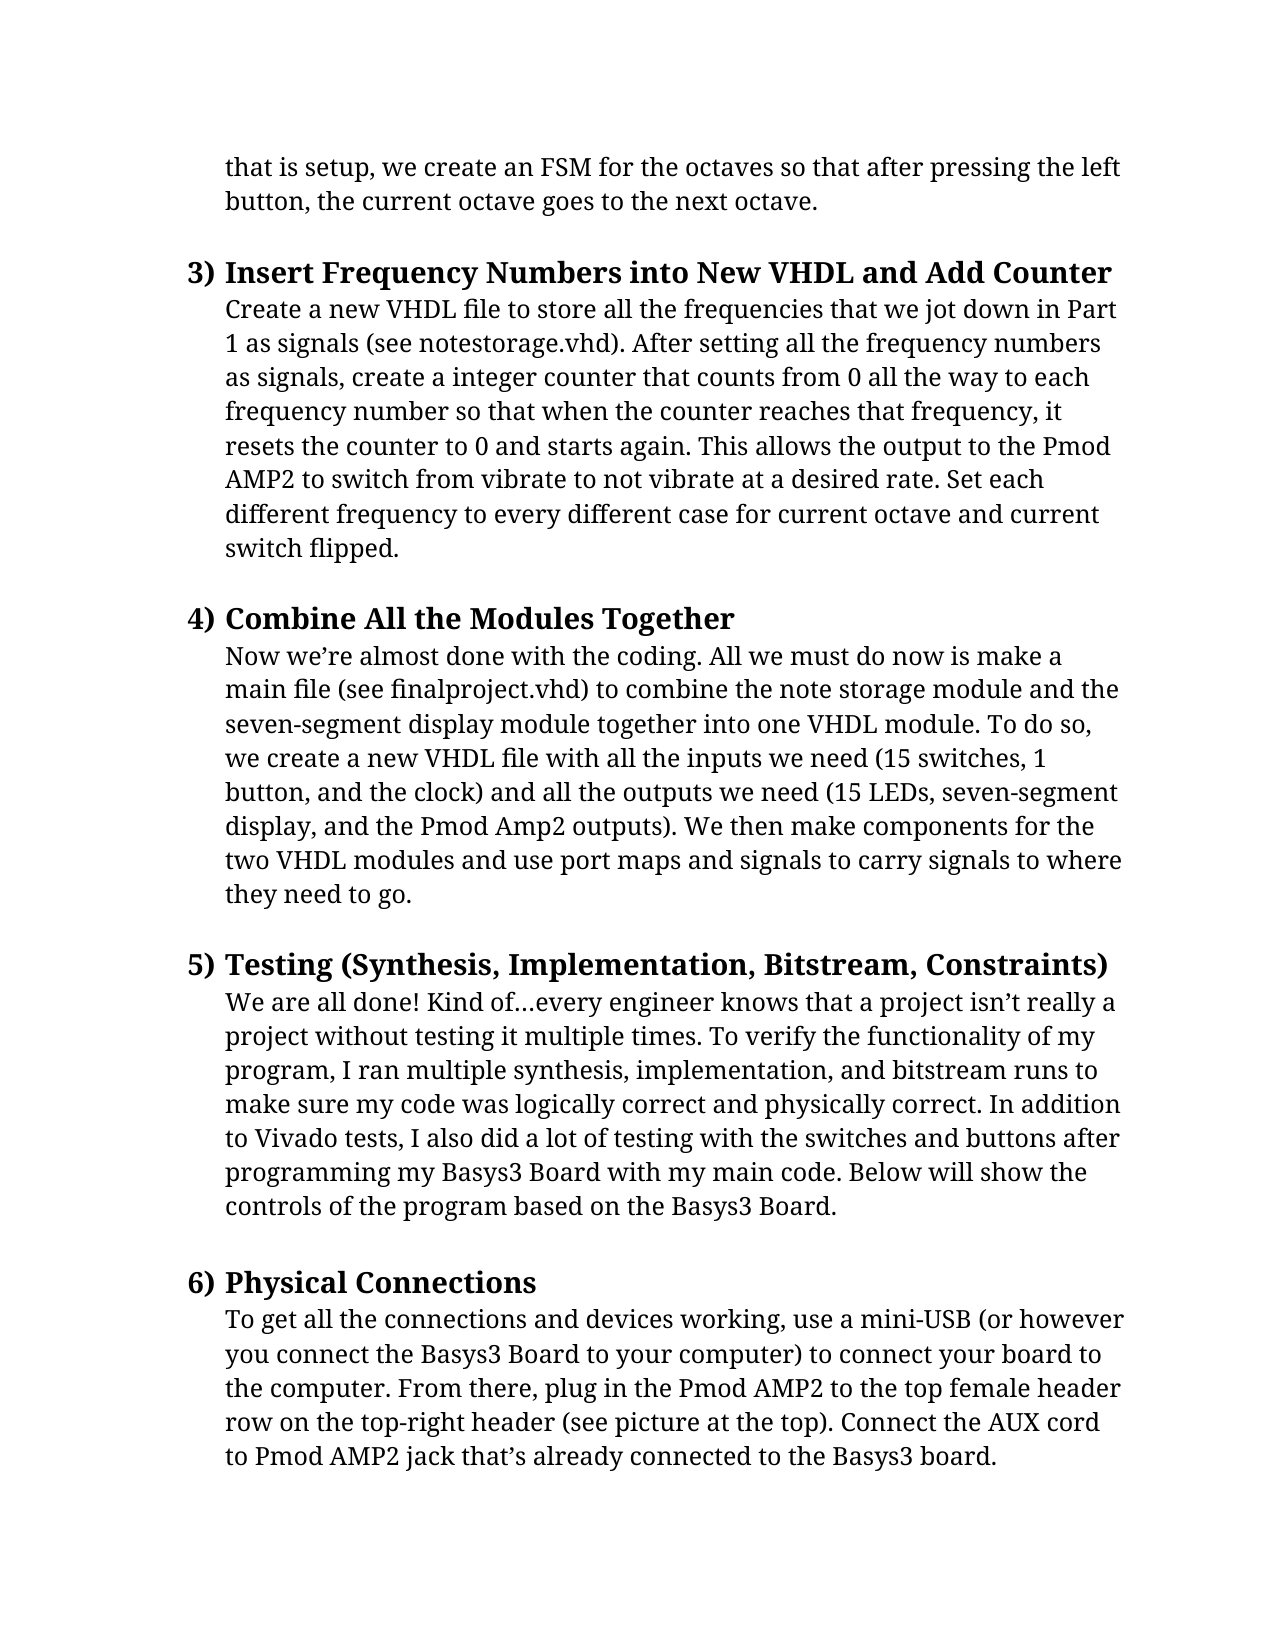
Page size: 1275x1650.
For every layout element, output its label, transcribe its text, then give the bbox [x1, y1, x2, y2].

list Create a new VHDL file to store all the frequencies that we jot down in Part 1 as signals (see notestorage.vhd). After setting all the frequency numbers as signals, create a integer counter that counts from 0 all the way to each frequency number so that when the counter reaches that frequency, it resets the counter to 0 and starts again. This allows the output to the Pmod AMP2 to switch from vibrate to not vibrate at a desired rate. Set each different frequency to every different case for current octave and current switch flipped. [225, 292, 1125, 564]
list Physical Connections [187, 1262, 1125, 1302]
list Now we’re almost done with the coding. All we must do now is make a main file (see finalproject.vhd) to combine the note storage module and the seven-segment display module together into one VHDL module. To do so, we create a new VHDL file with all the inputs we need (15 switches, 1 button, and the clock) and all the outputs we need (15 LEDs, seven-segment display, and the Pmod Amp2 outputs). We then make components for the two VHDL modules and use port maps and signals to carry signals to where they need to go. [225, 638, 1125, 911]
list Testing (Synthesis, Implementation, Bitstream, Constraints) [187, 945, 1125, 984]
list Combine All the Modules Together [187, 598, 1125, 638]
list Insert Frequency Numbers into New VHDL and Add Counter [187, 252, 1125, 292]
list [225, 150, 1125, 218]
list To get all the connections and devices working, use a mini-USB (or however you connect the Basys3 Board to your computer) to connect your board to the computer. From there, plug in the Pmod AMP2 to the top female header row on the top-right header (see picture at the top). Connect the AUX cord to Pmod AMP2 jack that’s already connected to the Basys3 board. [225, 1302, 1125, 1472]
list We are all done! Kind of…every engineer knows that a project isn’t really a project without testing it multiple times. To verify the functionality of my program, I ran multiple synthesis, implementation, and bitstream runs to make sure my code was logically correct and physically correct. In addition to Vivado tests, I also did a lot of testing with the switches and buttons after programming my Basys3 Board with my main code. Below will show the controls of the program based on the Basys3 Board. [225, 984, 1125, 1223]
